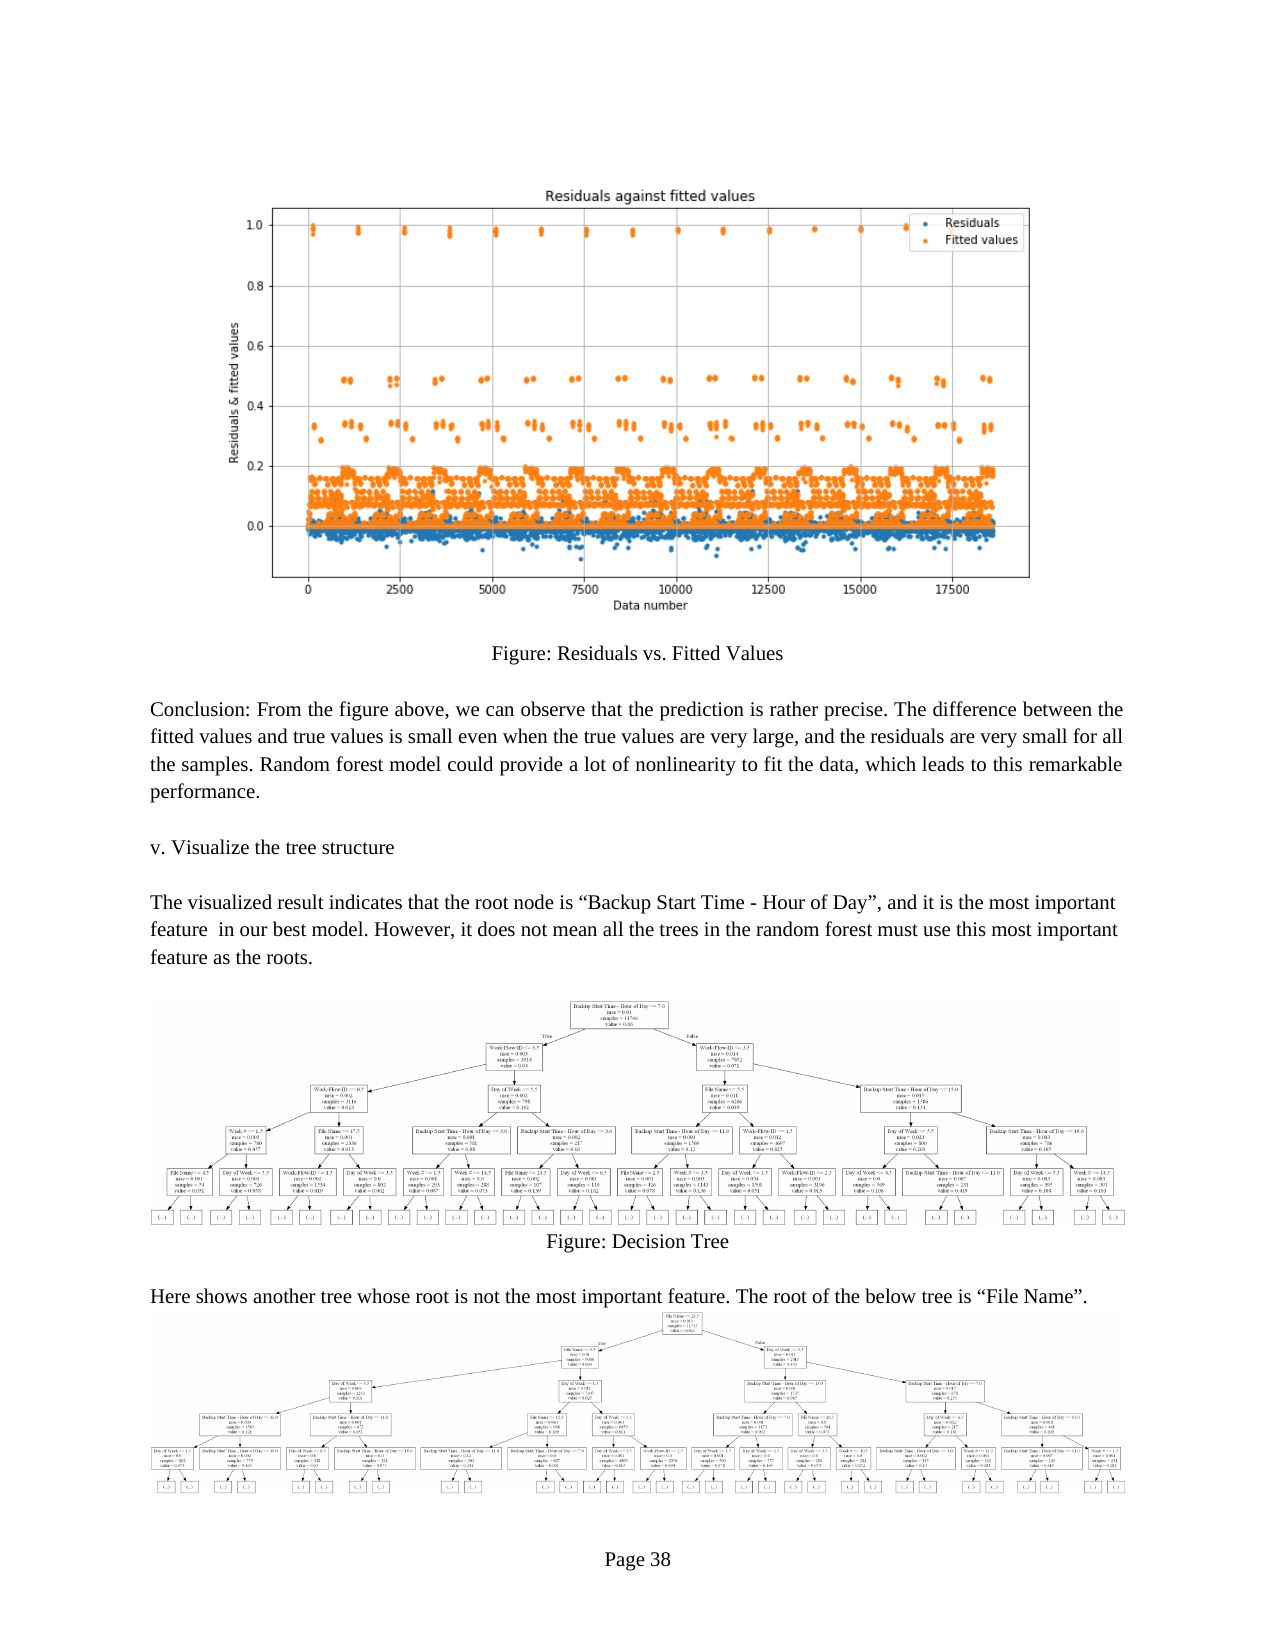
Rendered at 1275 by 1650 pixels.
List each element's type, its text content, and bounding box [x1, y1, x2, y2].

picture [150, 1000, 1125, 1226]
text Figure: Residuals vs. Fitted Values [150, 641, 1125, 665]
picture [150, 1311, 1125, 1494]
text Figure: Decision Tree [150, 1229, 1125, 1253]
text v. Visualize the tree structure [150, 834, 1125, 859]
picture [150, 150, 1125, 638]
text Here shows another tree whose root is not the most important feature. The root of the below tree is “File Name”. [150, 1284, 1125, 1308]
text The visualized result indicates that the root node is “Backup Start Time - Hour of Day”, and it is the most important feature in our best model. However, it does not mean all the trees in the random forest must use this most important feature as the roots. [150, 890, 1125, 969]
text Conclusion: From the figure above, we can observe that the prediction is rather precise. The difference between the fitted values and true values is small even when the true values are very large, and the residuals are very small for all the samples. Random forest model could provide a lot of nonlinearity to fit the data, which leads to this remarkable performance. [150, 697, 1125, 803]
